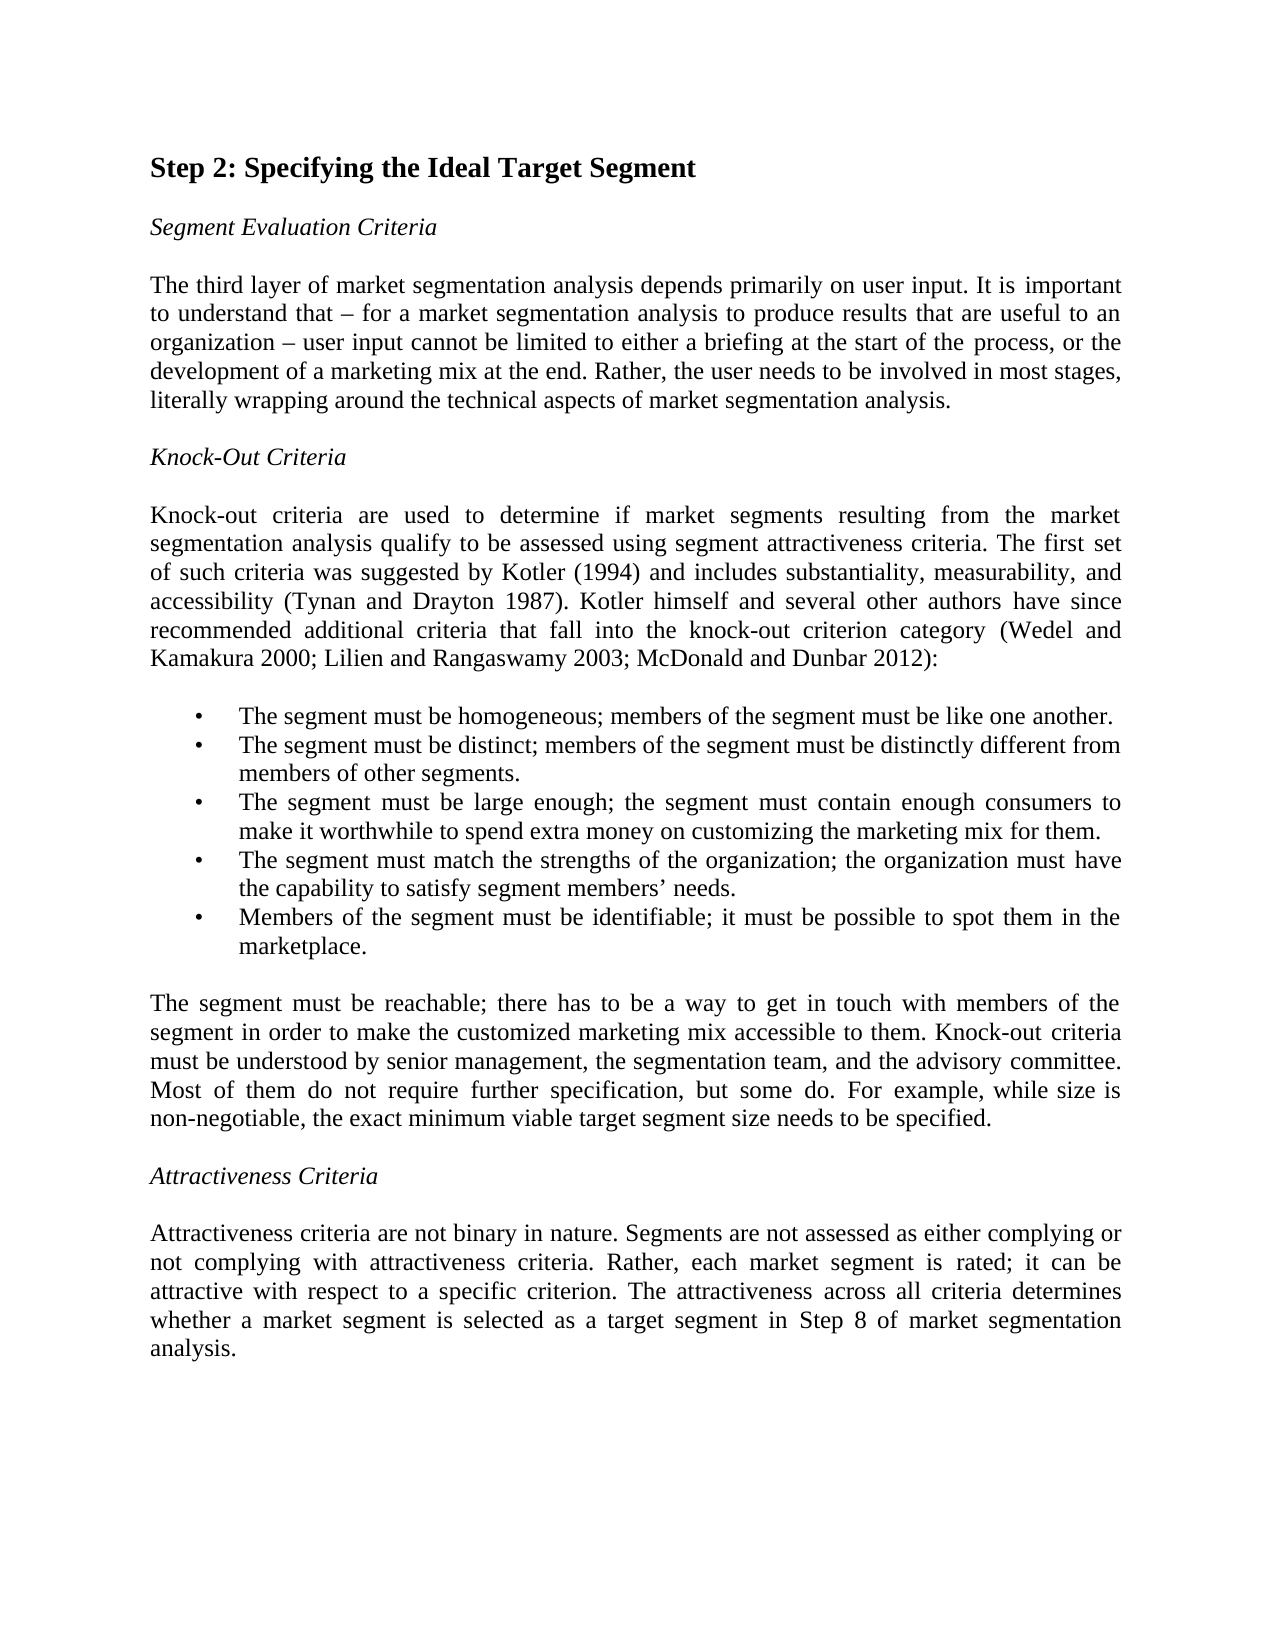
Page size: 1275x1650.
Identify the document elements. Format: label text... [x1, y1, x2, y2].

list The segment must be large enough; the segment must contain enough consumers to make it worthwhile to spend extra money on customizing the marketing mix for them. [194, 787, 1122, 845]
list The segment must be homogeneous; members of the segment must be like one another. [194, 701, 1122, 730]
list Members of the segment must be identifiable; it must be possible to spot them in the marketplace. [194, 902, 1122, 960]
text The third layer of market segmentation analysis depends primarily on user input. It is important to understand that – for a market segmentation analysis to produce results that are useful to an organization – user input cannot be limited to either a briefing at the start of the process, or the development of a marketing mix at the end. Rather, the user needs to be involved in most stages, literally wrapping around the technical aspects of market segmentation analysis. [150, 270, 1122, 413]
list The segment must match the strengths of the organization; the organization must have the capability to satisfy segment members’ needs. [194, 845, 1122, 902]
text Knock-out criteria are used to determine if market segments resulting from the market segmentation analysis qualify to be assessed using segment attractiveness criteria. The first set of such criteria was suggested by Kotler (1994) and includes substantiality, measurability, and accessibility (Tynan and Drayton 1987). Kotler himself and several other authors have since recommended additional criteria that fall into the knock-out criterion category (Wedel and Kamakura 2000; Lilien and Rangaswamy 2003; McDonald and Dunbar 2012): [150, 500, 1122, 672]
list The segment must be distinct; members of the segment must be distinctly different from members of other segments. [194, 730, 1122, 787]
text Attractiveness Criteria [150, 1161, 1122, 1190]
subtitle Step 2: Specifying the Ideal Target Segment [150, 150, 1122, 183]
text The segment must be reachable; there has to be a way to get in touch with members of the segment in order to make the customized marketing mix accessible to them. Knock-out criteria must be understood by senior management, the segmentation team, and the advisory committee. Most of them do not require further specification, but some do. For example, while size is non-negotiable, the exact minimum viable target segment size needs to be specified. [150, 988, 1122, 1132]
subtitle Segment Evaluation Criteria [150, 212, 1122, 241]
text Knock-Out Criteria [150, 442, 1122, 471]
text Attractiveness criteria are not binary in nature. Segments are not assessed as either complying or not complying with attractiveness criteria. Rather, each market segment is rated; it can be attractive with respect to a specific criterion. The attractiveness across all criteria determines whether a market segment is selected as a target segment in Step 8 of market segmentation analysis. [150, 1218, 1122, 1362]
